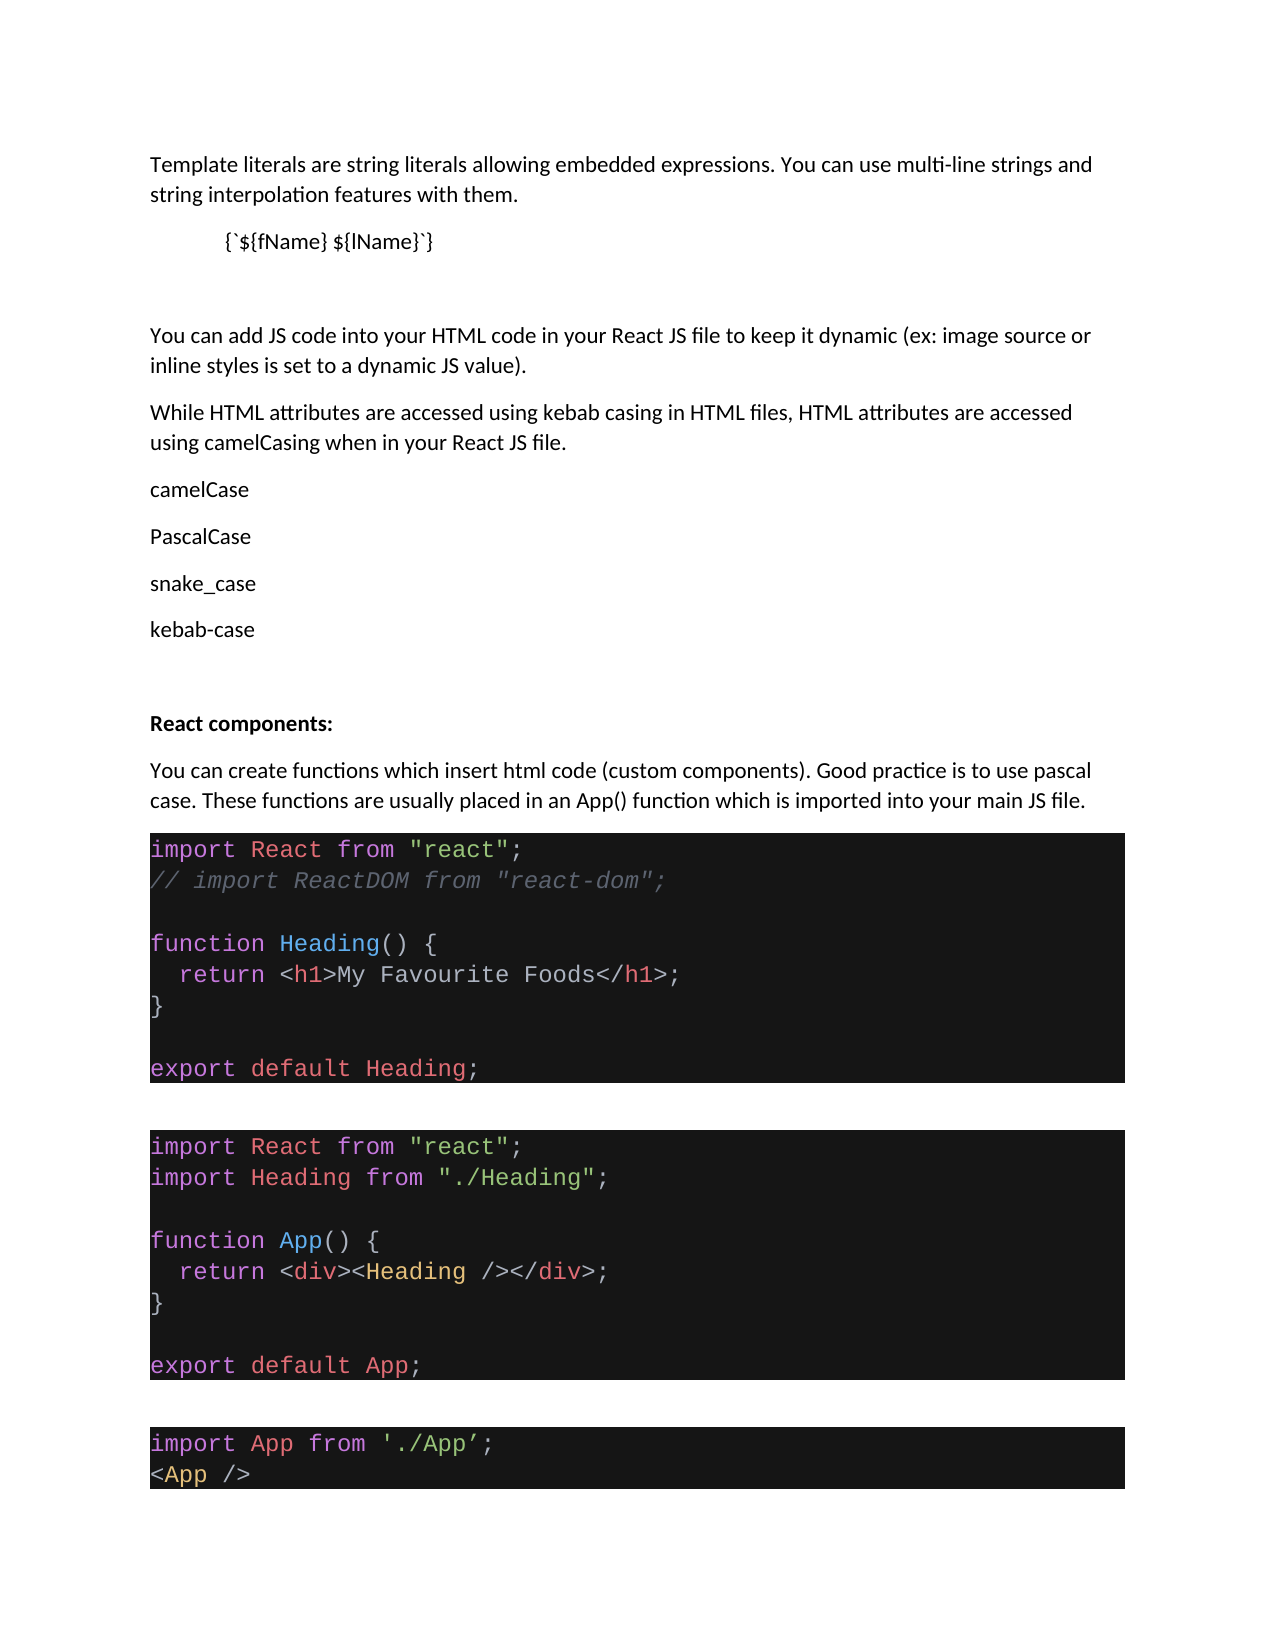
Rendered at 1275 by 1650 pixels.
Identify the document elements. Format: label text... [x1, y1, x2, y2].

text snake_case [150, 569, 1125, 597]
text export default Heading; [150, 1052, 1125, 1083]
text return <div><Heading /></div>; [150, 1255, 1125, 1286]
text export default App; [150, 1349, 1125, 1380]
text // import ReactDOM from "react-dom"; [150, 864, 1125, 896]
text return <h1>My Favourite Foods</h1>; [150, 958, 1125, 989]
text import React from "react"; [150, 1130, 1125, 1161]
text function Heading() { [150, 927, 1125, 958]
text import Heading from "./Heading"; [150, 1161, 1125, 1193]
text Template literals are string literals allowing embedded expressions. You can use multi-line strings and string interpolation features with them. [150, 150, 1125, 208]
text function App() { [150, 1224, 1125, 1255]
text import App from './App’; [150, 1427, 1125, 1458]
text } [150, 1286, 1125, 1318]
text <App /> [150, 1458, 1125, 1489]
text PascalCase [150, 522, 1125, 550]
text } [150, 989, 1125, 1021]
text While HTML attributes are accessed using kebab casing in HTML files, HTML attributes are accessed using camelCasing when in your React JS file. [150, 398, 1125, 456]
text kebab-case [150, 616, 1125, 644]
text camelCase [150, 475, 1125, 503]
text You can add JS code into your HTML code in your React JS file to keep it dynamic (ex: image source or inline styles is set to a dynamic JS value). [150, 321, 1125, 379]
text {`${fName} ${lName}`} [150, 227, 1125, 255]
text React components: [150, 709, 1125, 737]
text import React from "react"; [150, 833, 1125, 864]
text You can create functions which insert html code (custom components). Good practice is to use pascal case. These functions are usually placed in an App() function which is imported into your main JS file. [150, 756, 1125, 814]
